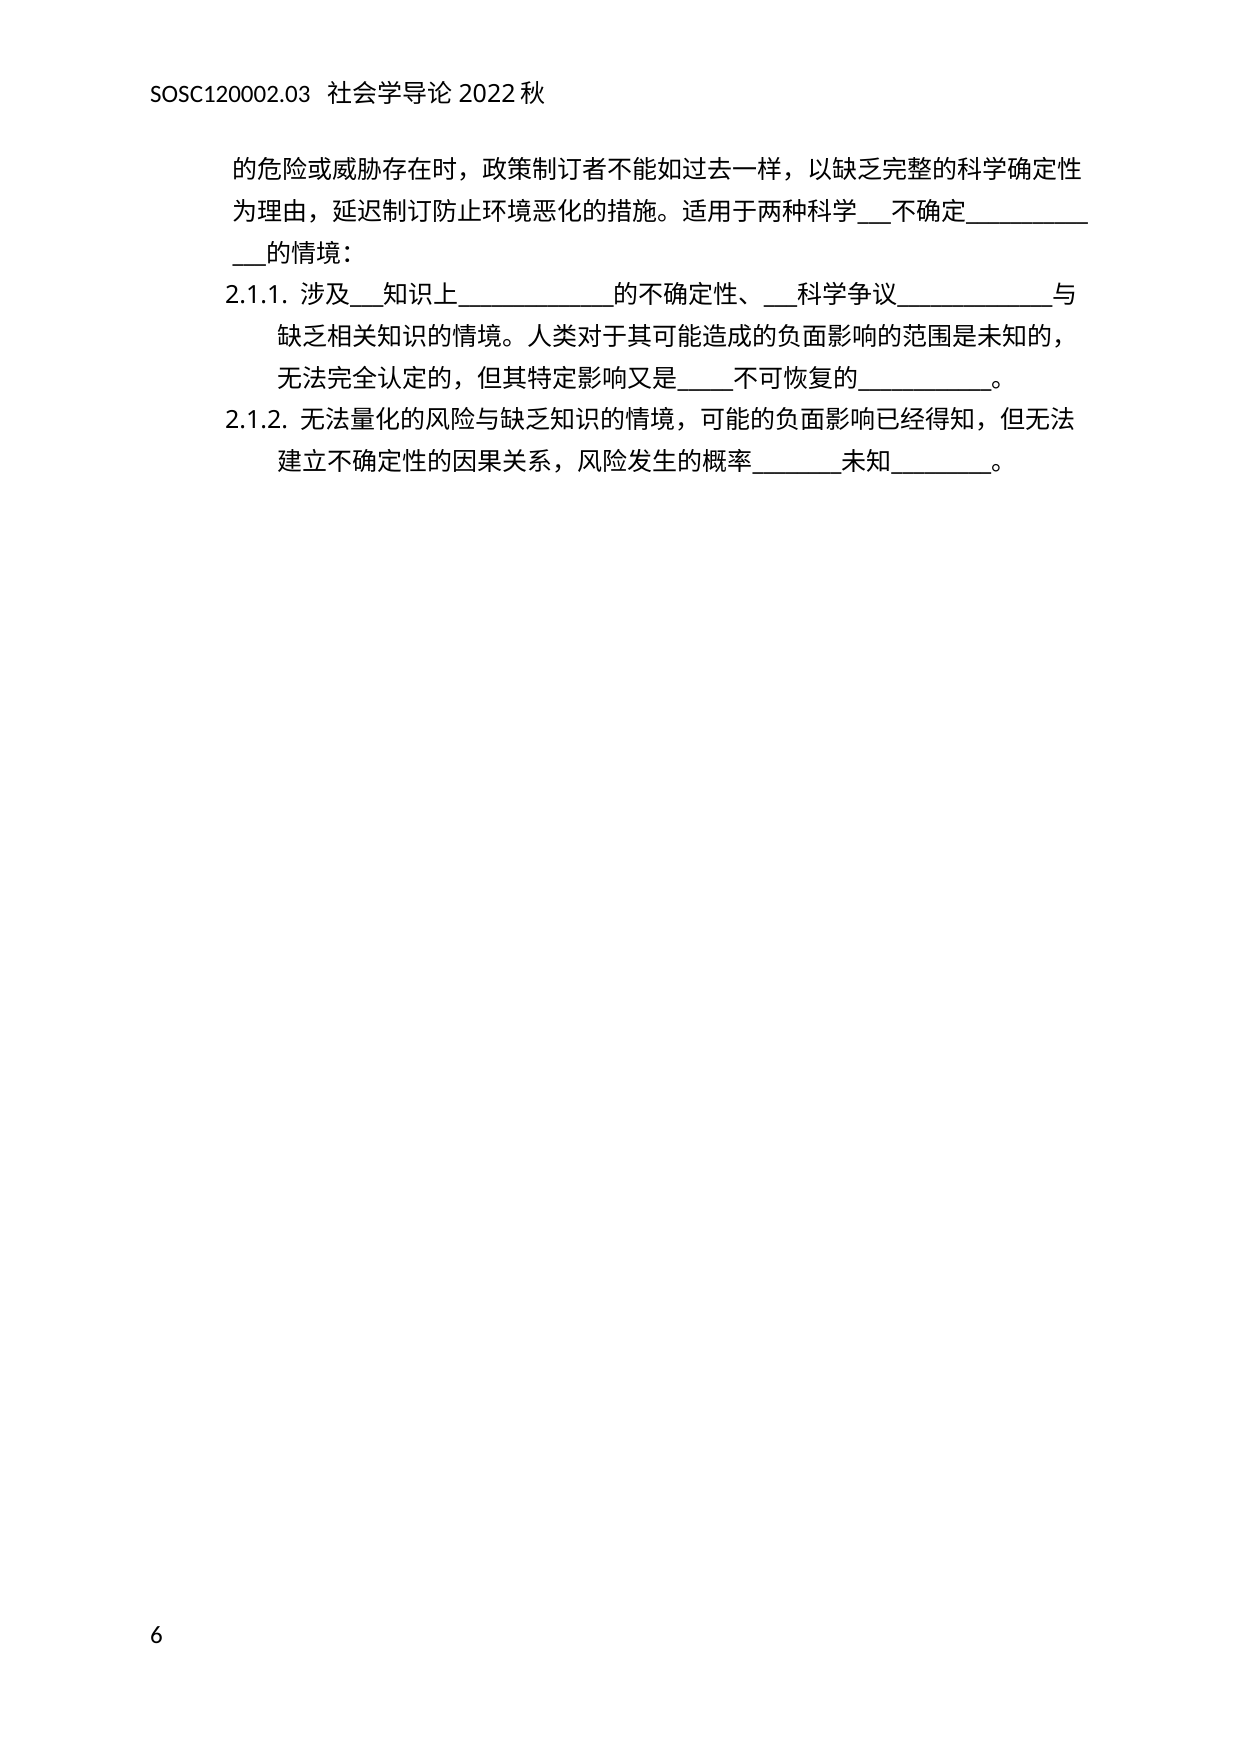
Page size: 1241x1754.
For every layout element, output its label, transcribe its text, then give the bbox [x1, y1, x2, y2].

list 无法量化的风险与缺乏知识的情境，可能的负面影响已经得知，但无法建立不确定性的因果关系，风险发生的概率________未知_________。 [225, 400, 1090, 478]
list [187, 150, 1090, 269]
list 涉及___知识上______________的不确定性、___科学争议______________与缺乏相关知识的情境。人类对于其可能造成的负面影响的范围是未知的，无法完全认定的，但其特定影响又是_____不可恢复的____________。 [225, 275, 1090, 394]
